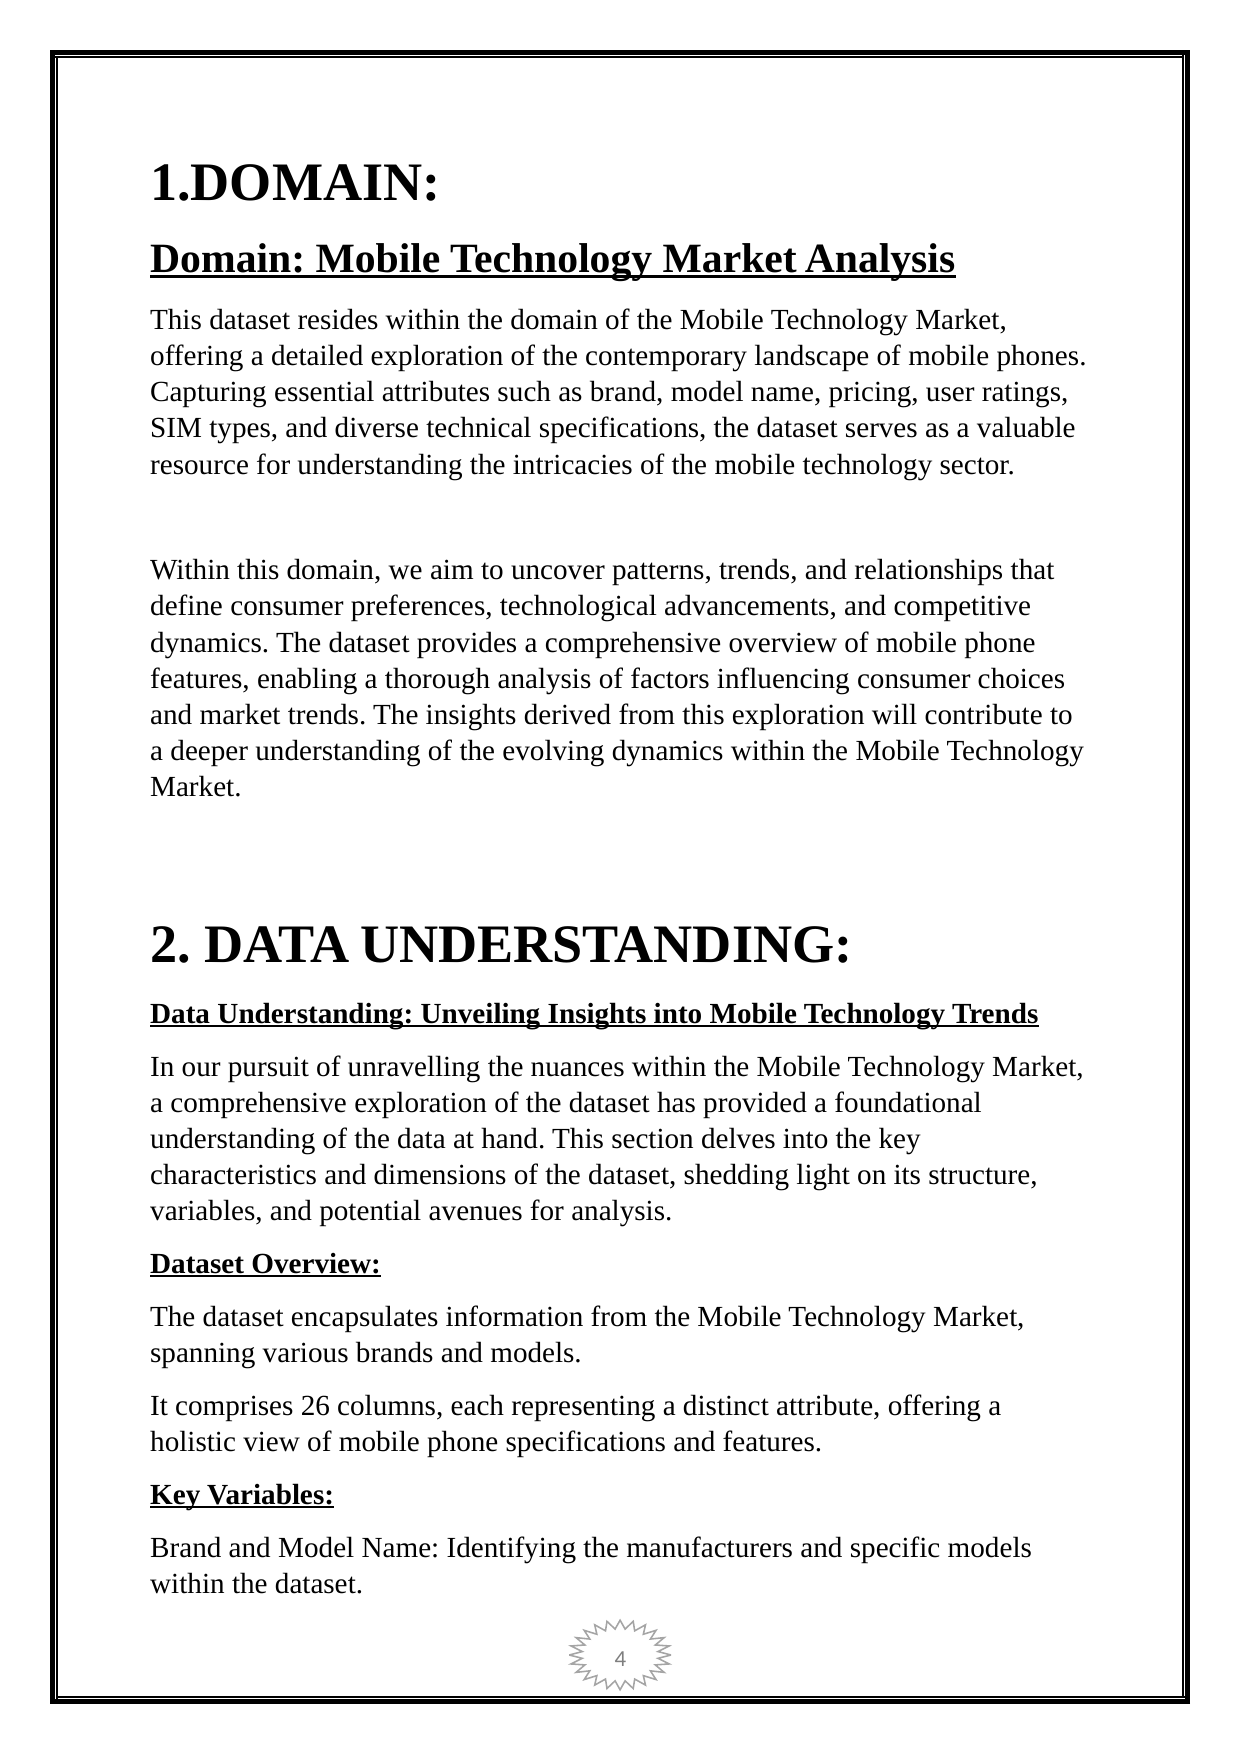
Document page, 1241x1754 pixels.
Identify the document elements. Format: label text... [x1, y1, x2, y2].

text Dataset Overview: [150, 1246, 1090, 1280]
text Brand and Model Name: Identifying the manufacturers and specific models within the dataset. [150, 1530, 1090, 1599]
text It comprises 26 columns, each representing a distinct attribute, offering a holistic view of mobile phone specifications and features. [150, 1388, 1090, 1458]
text 2. DATA UNDERSTANDING: [150, 912, 1090, 974]
text 1.DOMAIN: [150, 150, 1090, 212]
text Domain: Mobile Technology Market Analysis [150, 234, 1090, 282]
text The dataset encapsulates information from the Mobile Technology Market, spanning various brands and models. [150, 1299, 1090, 1369]
text Key Variables: [150, 1477, 1090, 1511]
text Data Understanding: Unveiling Insights into Mobile Technology Trends [150, 996, 1090, 1030]
text In our pursuit of unravelling the nuances within the Mobile Technology Market, a comprehensive exploration of the dataset has provided a foundational understanding of the data at hand. This section delves into the key characteristics and dimensions of the dataset, shedding light on its structure, variables, and potential avenues for analysis. [150, 1049, 1090, 1227]
text This dataset resides within the domain of the Mobile Technology Market, offering a detailed exploration of the contemporary landscape of mobile phones. Capturing essential attributes such as brand, model name, pricing, user ratings, SIM types, and diverse technical specifications, the dataset serves as a valuable resource for understanding the intricacies of the mobile technology sector. [150, 302, 1090, 480]
text Within this domain, we aim to uncover patterns, trends, and relationships that define consumer preferences, technological advancements, and competitive dynamics. The dataset provides a comprehensive overview of mobile phone features, enabling a thorough analysis of factors influencing consumer choices and market trends. The insights derived from this exploration will contribute to a deeper understanding of the evolving dynamics within the Mobile Technology Market. [150, 552, 1090, 803]
